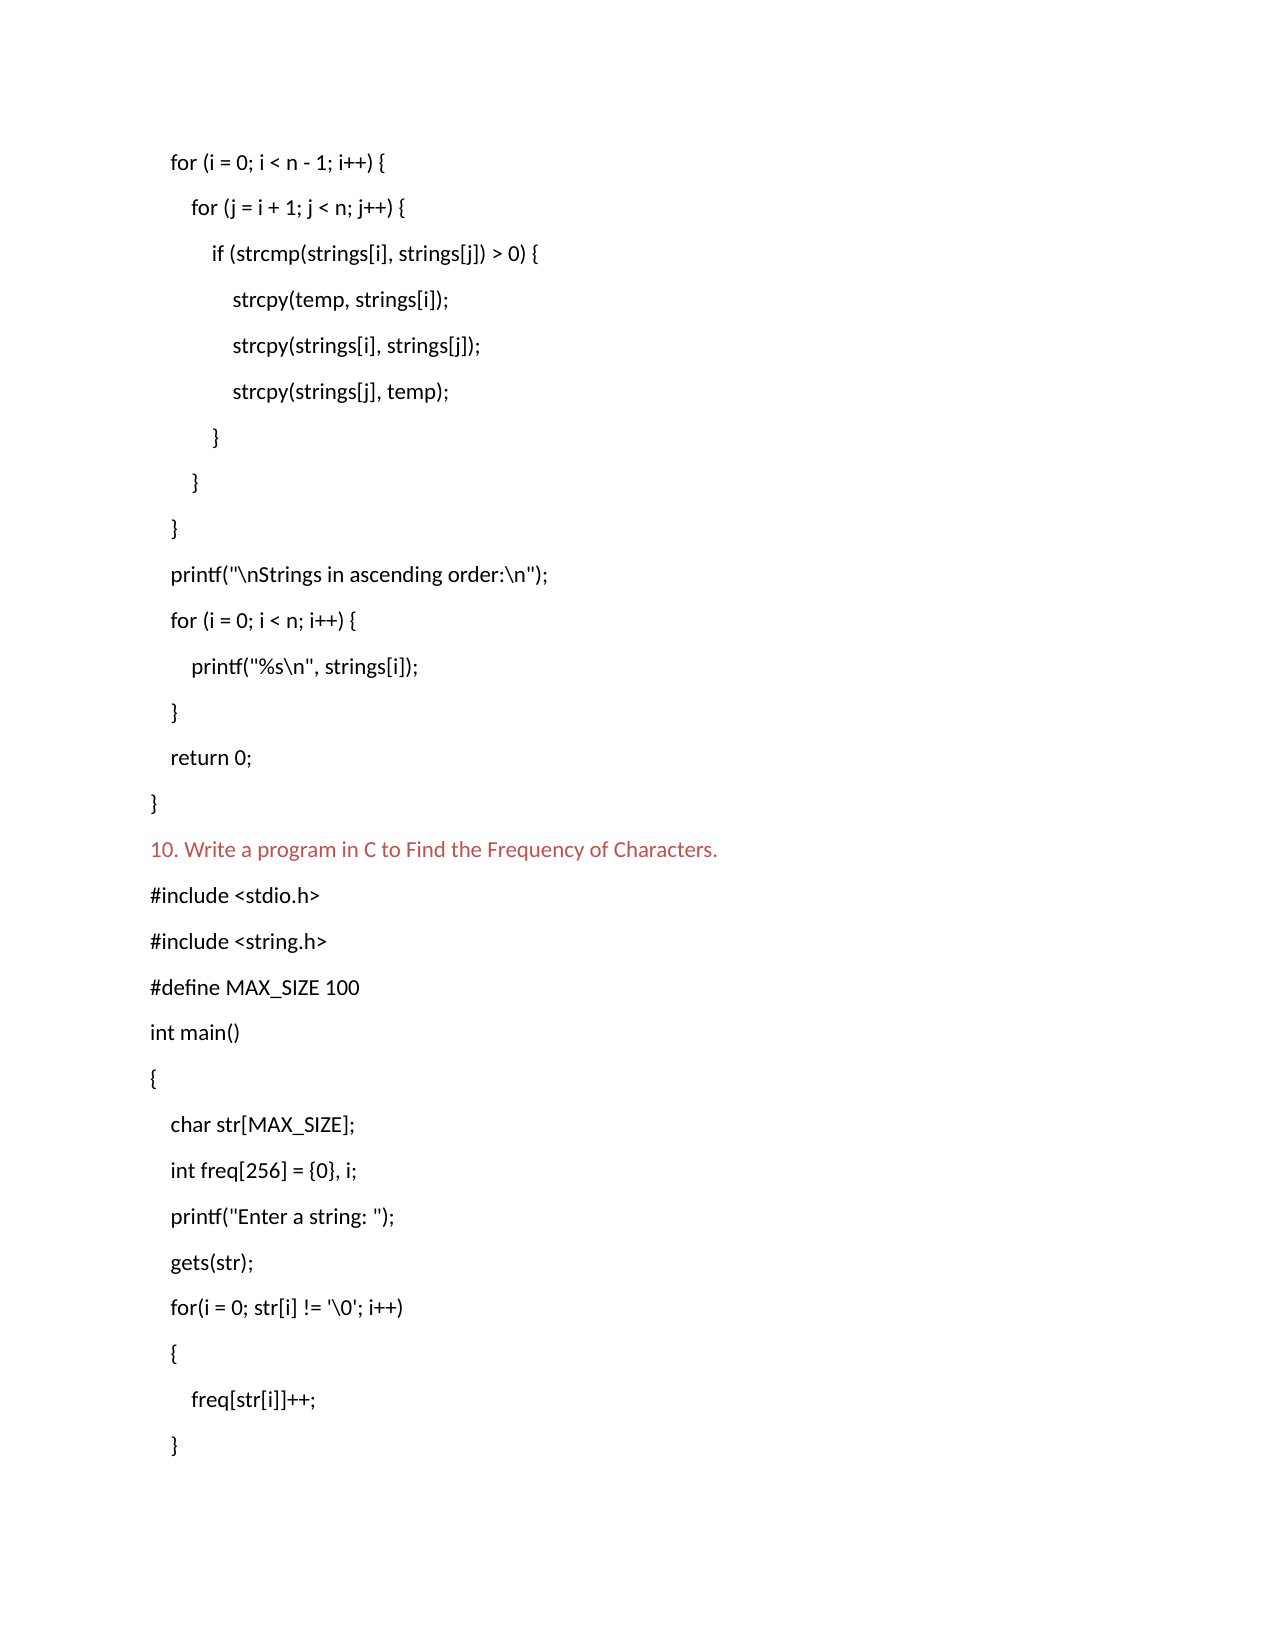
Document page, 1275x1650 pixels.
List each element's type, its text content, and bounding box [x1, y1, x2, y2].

text return 0; [150, 746, 1125, 771]
text printf("%s\n", strings[i]); [150, 654, 1125, 679]
text if (strcmp(strings[i], strings[j]) > 0) { [150, 242, 1125, 267]
text 10. Write a program in C to Find the Frequency of Characters. [150, 837, 1125, 862]
text for (j = i + 1; j < n; j++) { [150, 196, 1125, 221]
text { [150, 1067, 1125, 1092]
text printf("Enter a string: "); [150, 1204, 1125, 1229]
text freq[str[i]]++; [150, 1387, 1125, 1412]
text strcpy(temp, strings[i]); [150, 287, 1125, 312]
text for(i = 0; str[i] != '\0'; i++) [150, 1296, 1125, 1321]
text for (i = 0; i < n - 1; i++) { [150, 150, 1125, 175]
text } [150, 517, 1125, 542]
text #include <string.h> [150, 929, 1125, 954]
text { [150, 1342, 1125, 1367]
text strcpy(strings[j], temp); [150, 379, 1125, 404]
text #include <stdio.h> [150, 883, 1125, 908]
text char str[MAX_SIZE]; [150, 1112, 1125, 1137]
text printf("\nStrings in ascending order:\n"); [150, 562, 1125, 587]
text } [150, 471, 1125, 496]
text } [150, 425, 1125, 450]
text } [150, 1433, 1125, 1458]
text for (i = 0; i < n; i++) { [150, 608, 1125, 633]
text } [150, 700, 1125, 725]
text int main() [150, 1021, 1125, 1046]
text } [150, 792, 1125, 817]
text #define MAX_SIZE 100 [150, 975, 1125, 1000]
text int freq[256] = {0}, i; [150, 1158, 1125, 1183]
text gets(str); [150, 1250, 1125, 1275]
text strcpy(strings[i], strings[j]); [150, 333, 1125, 358]
